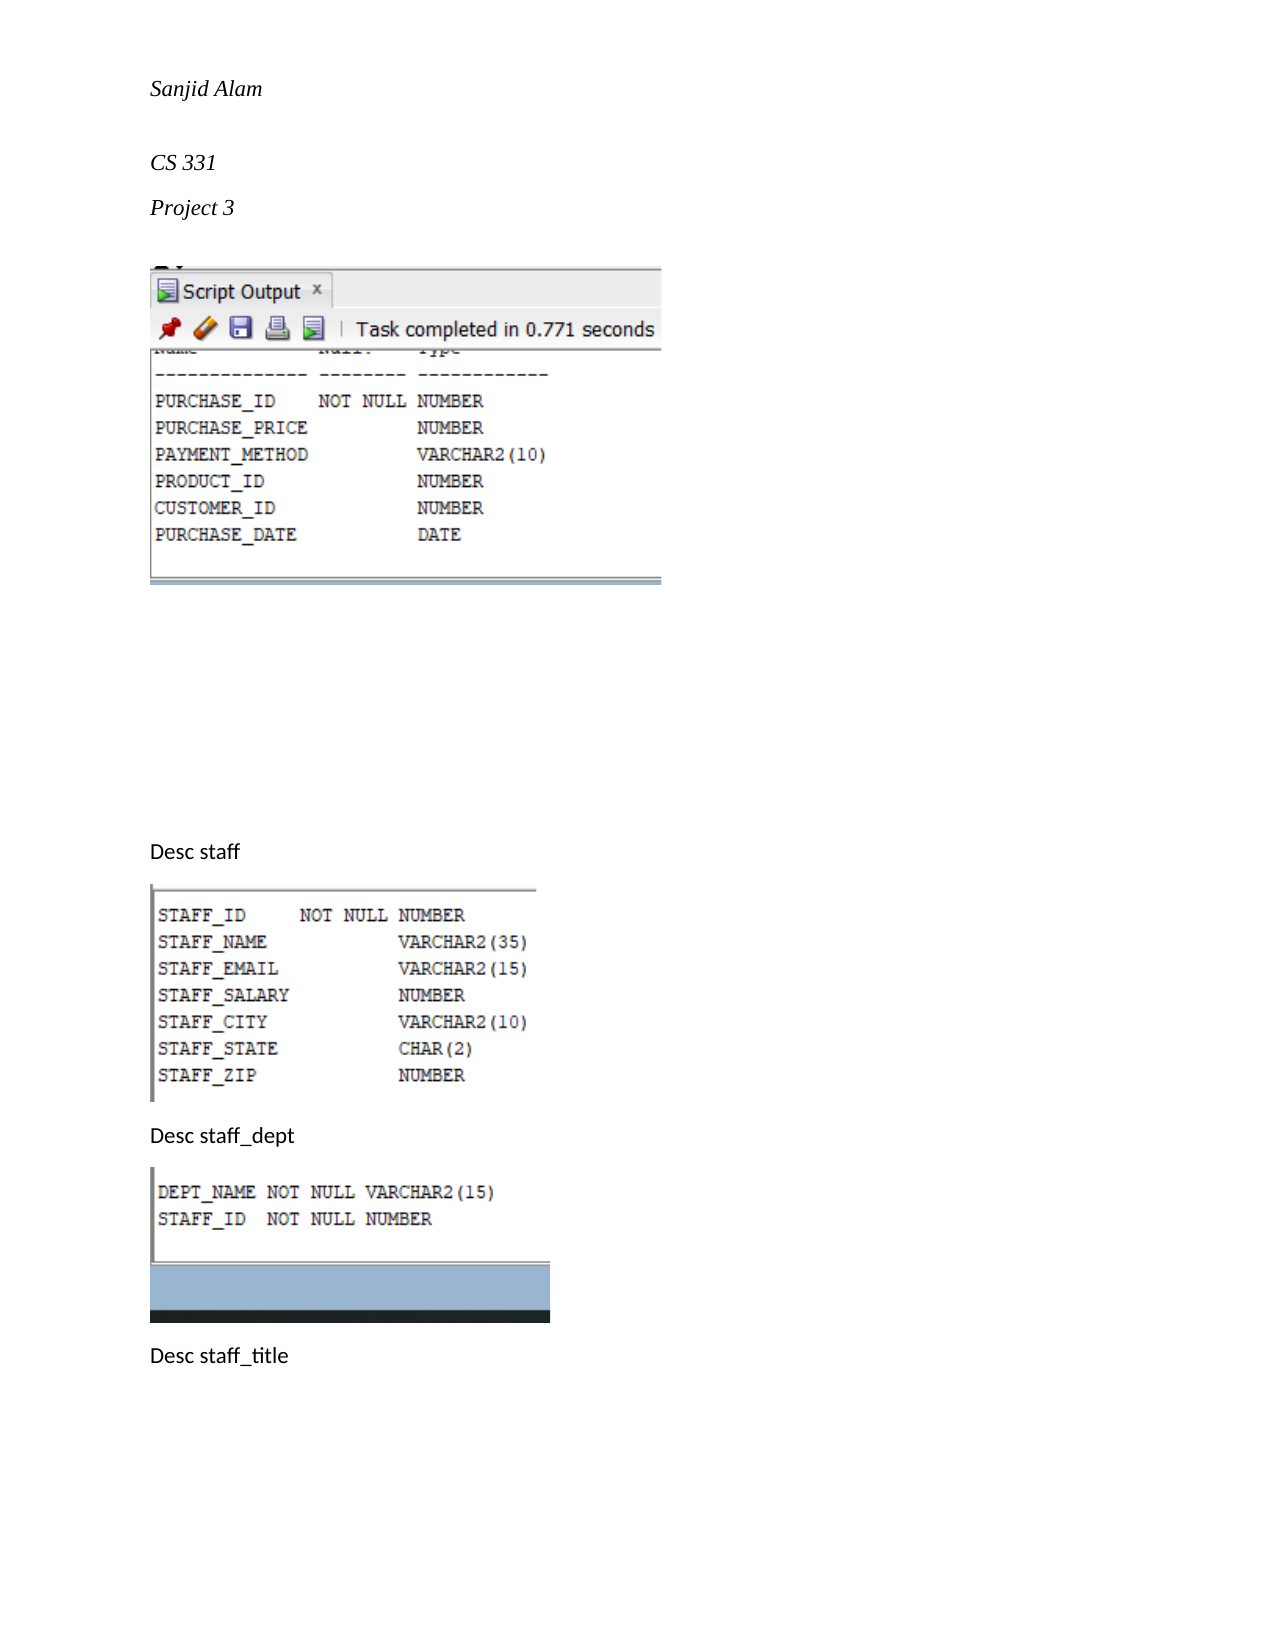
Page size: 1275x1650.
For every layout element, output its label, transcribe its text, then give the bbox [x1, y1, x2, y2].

picture [150, 266, 662, 585]
text Desc staff_dept [150, 1121, 1125, 1149]
text Desc staff_title [150, 1341, 1125, 1369]
text Desc staff [150, 837, 1125, 866]
picture [150, 1167, 550, 1323]
picture [150, 884, 537, 1102]
